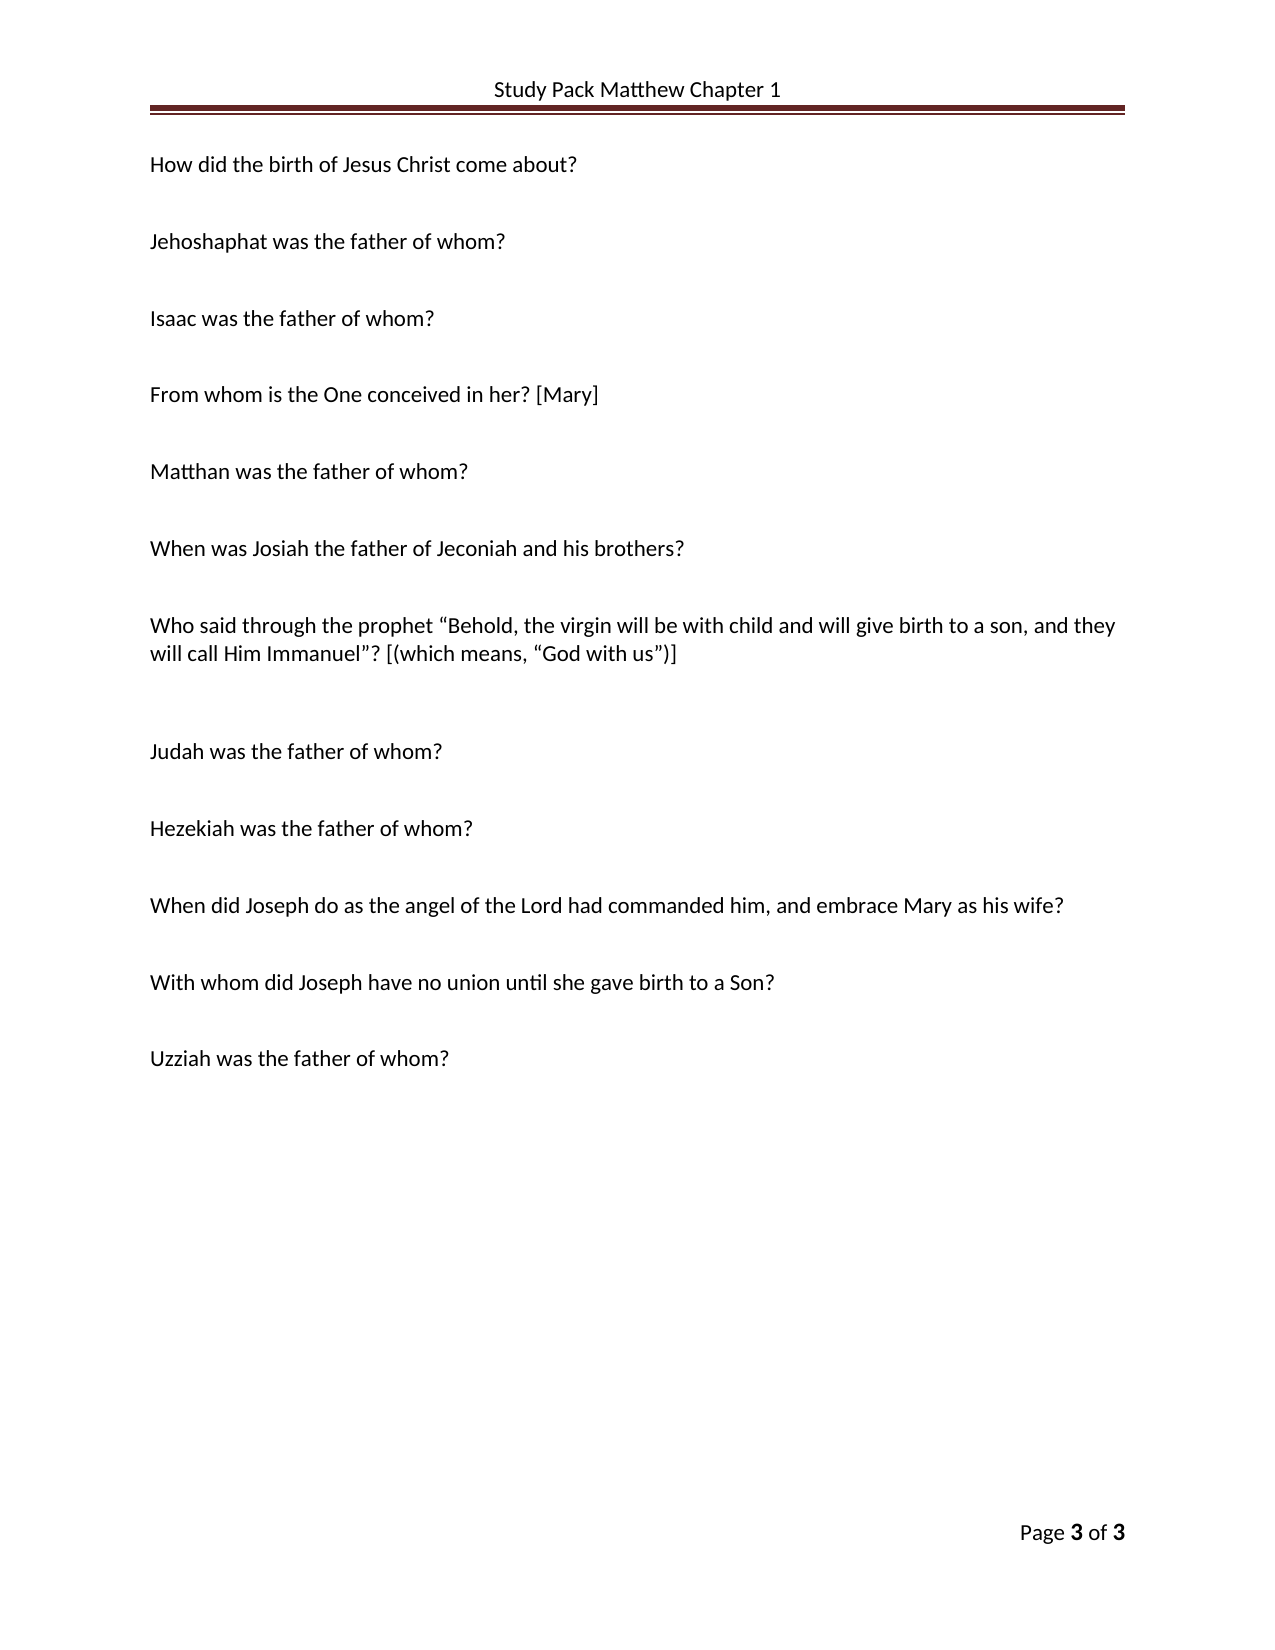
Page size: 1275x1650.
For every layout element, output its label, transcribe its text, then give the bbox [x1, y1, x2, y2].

text When was Josiah the father of Jeconiah and his brothers? [150, 534, 1125, 562]
text Matthan was the father of whom? [150, 457, 1125, 486]
text With whom did Joseph have no union until she gave birth to a Son? [150, 968, 1125, 996]
text Uzziah was the father of whom? [150, 1044, 1125, 1072]
text From whom is the One conceived in her? [Mary] [150, 381, 1125, 409]
text Judah was the father of whom? [150, 737, 1125, 765]
text Isaac was the father of whom? [150, 304, 1125, 332]
text Hezekiah was the father of whom? [150, 814, 1125, 842]
text Who said through the prophet “Behold, the virgin will be with child and will give birth to a son, and they will call Him Immanuel”? [(which means, “God with us”)] [150, 611, 1125, 667]
text When did Joseph do as the angel of the Lord had commanded him, and embrace Mary as his wife? [150, 891, 1125, 919]
text How did the birth of Jesus Christ come about? [150, 150, 1125, 178]
text Jehoshaphat was the father of whom? [150, 227, 1125, 255]
